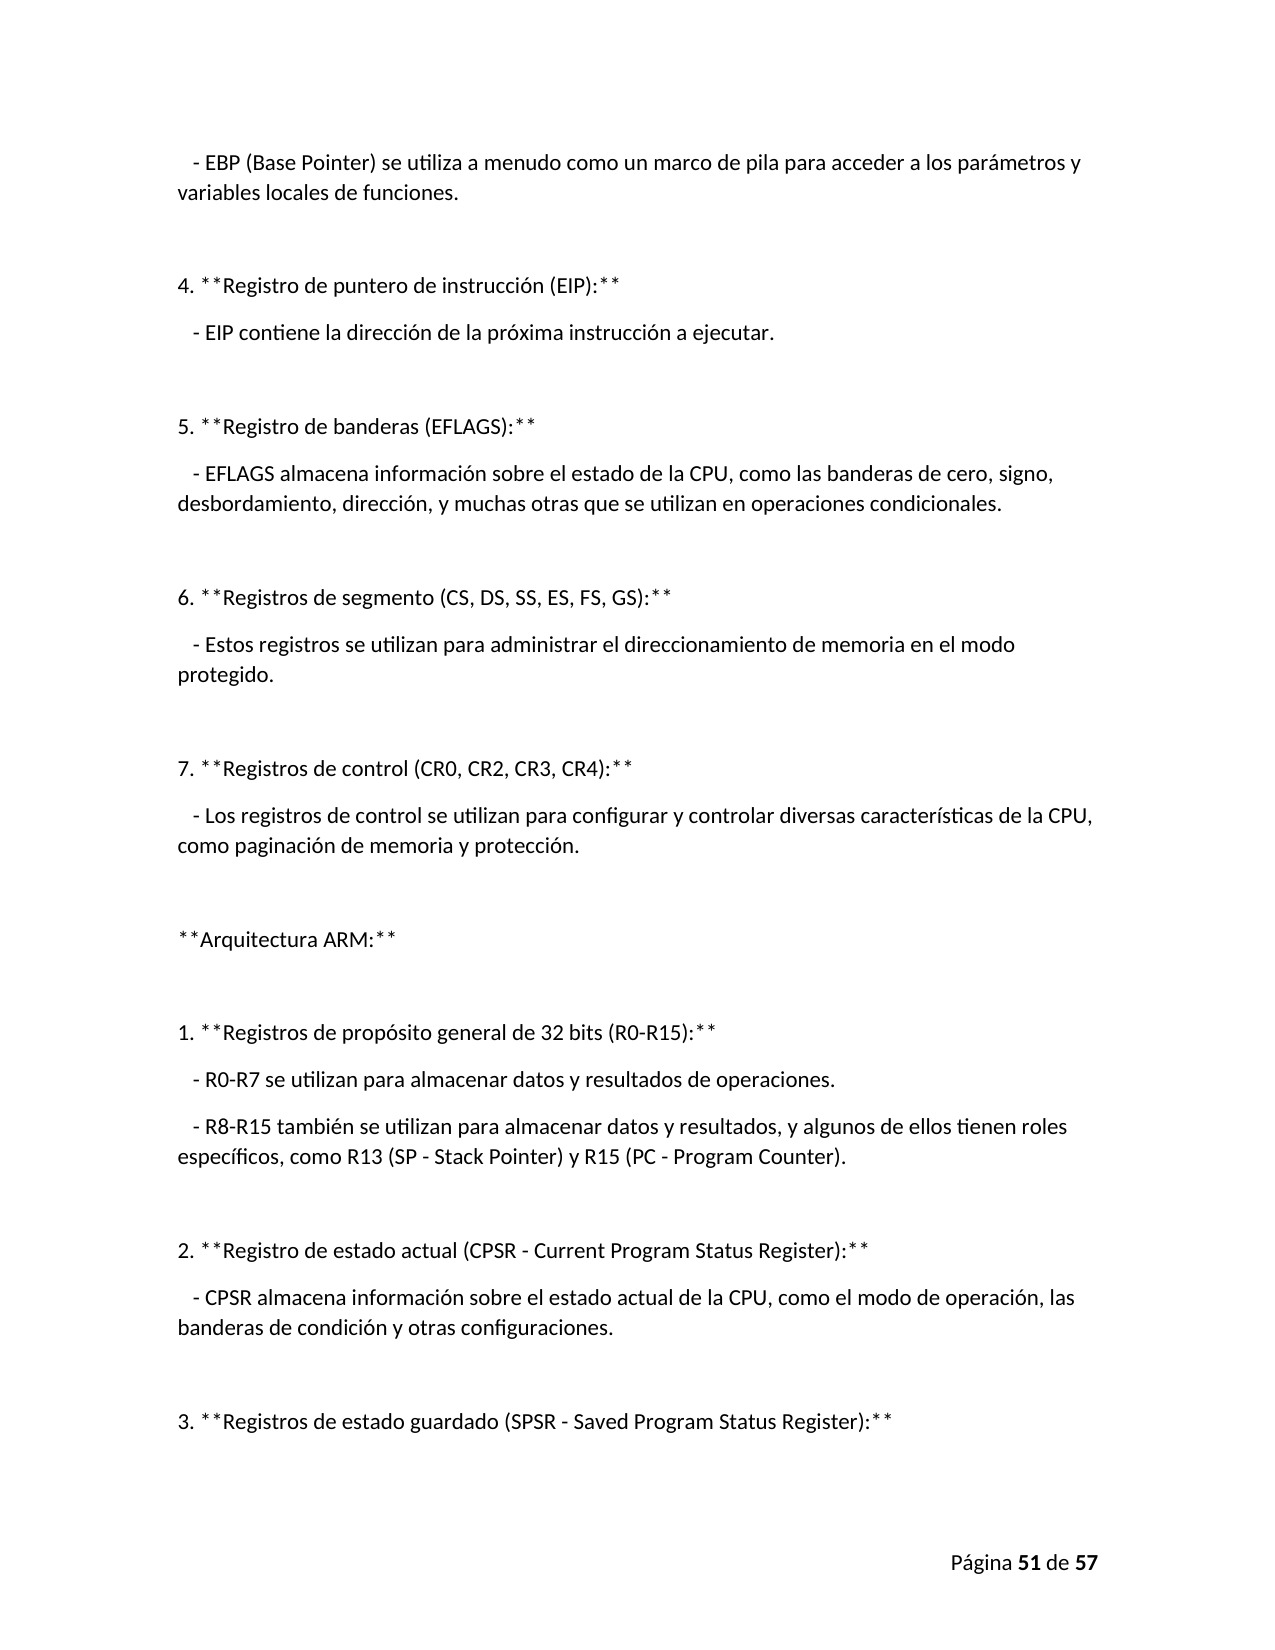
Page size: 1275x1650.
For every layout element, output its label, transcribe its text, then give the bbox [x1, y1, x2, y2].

text - EFLAGS almacena información sobre el estado de la CPU, como las banderas de cero, signo, desbordamiento, dirección, y muchas otras que se utilizan en operaciones condicionales. [177, 459, 1098, 517]
text - EIP contiene la dirección de la próxima instrucción a ejecutar. [177, 318, 1098, 346]
text 5. **Registro de banderas (EFLAGS):** [177, 412, 1098, 440]
text - R0-R7 se utilizan para almacenar datos y resultados de operaciones. [177, 1065, 1098, 1093]
text 1. **Registros de propósito general de 32 bits (R0-R15):** [177, 1018, 1098, 1046]
text 6. **Registros de segmento (CS, DS, SS, ES, FS, GS):** [177, 583, 1098, 611]
text - CPSR almacena información sobre el estado actual de la CPU, como el modo de operación, las banderas de condición y otras configuraciones. [177, 1283, 1098, 1341]
text 2. **Registro de estado actual (CPSR - Current Program Status Register):** [177, 1236, 1098, 1264]
text - R8-R15 también se utilizan para almacenar datos y resultados, y algunos de ellos tienen roles específicos, como R13 (SP - Stack Pointer) y R15 (PC - Program Counter). [177, 1112, 1098, 1170]
text 3. **Registros de estado guardado (SPSR - Saved Program Status Register):** [177, 1407, 1098, 1435]
text - Los registros de control se utilizan para configurar y controlar diversas características de la CPU, como paginación de memoria y protección. [177, 801, 1098, 859]
text **Arquitectura ARM:** [177, 925, 1098, 953]
text - EBP (Base Pointer) se utiliza a menudo como un marco de pila para acceder a los parámetros y variables locales de funciones. [177, 148, 1098, 206]
text 4. **Registro de puntero de instrucción (EIP):** [177, 272, 1098, 299]
text - Estos registros se utilizan para administrar el direccionamiento de memoria en el modo protegido. [177, 630, 1098, 688]
text 7. **Registros de control (CR0, CR2, CR3, CR4):** [177, 754, 1098, 782]
